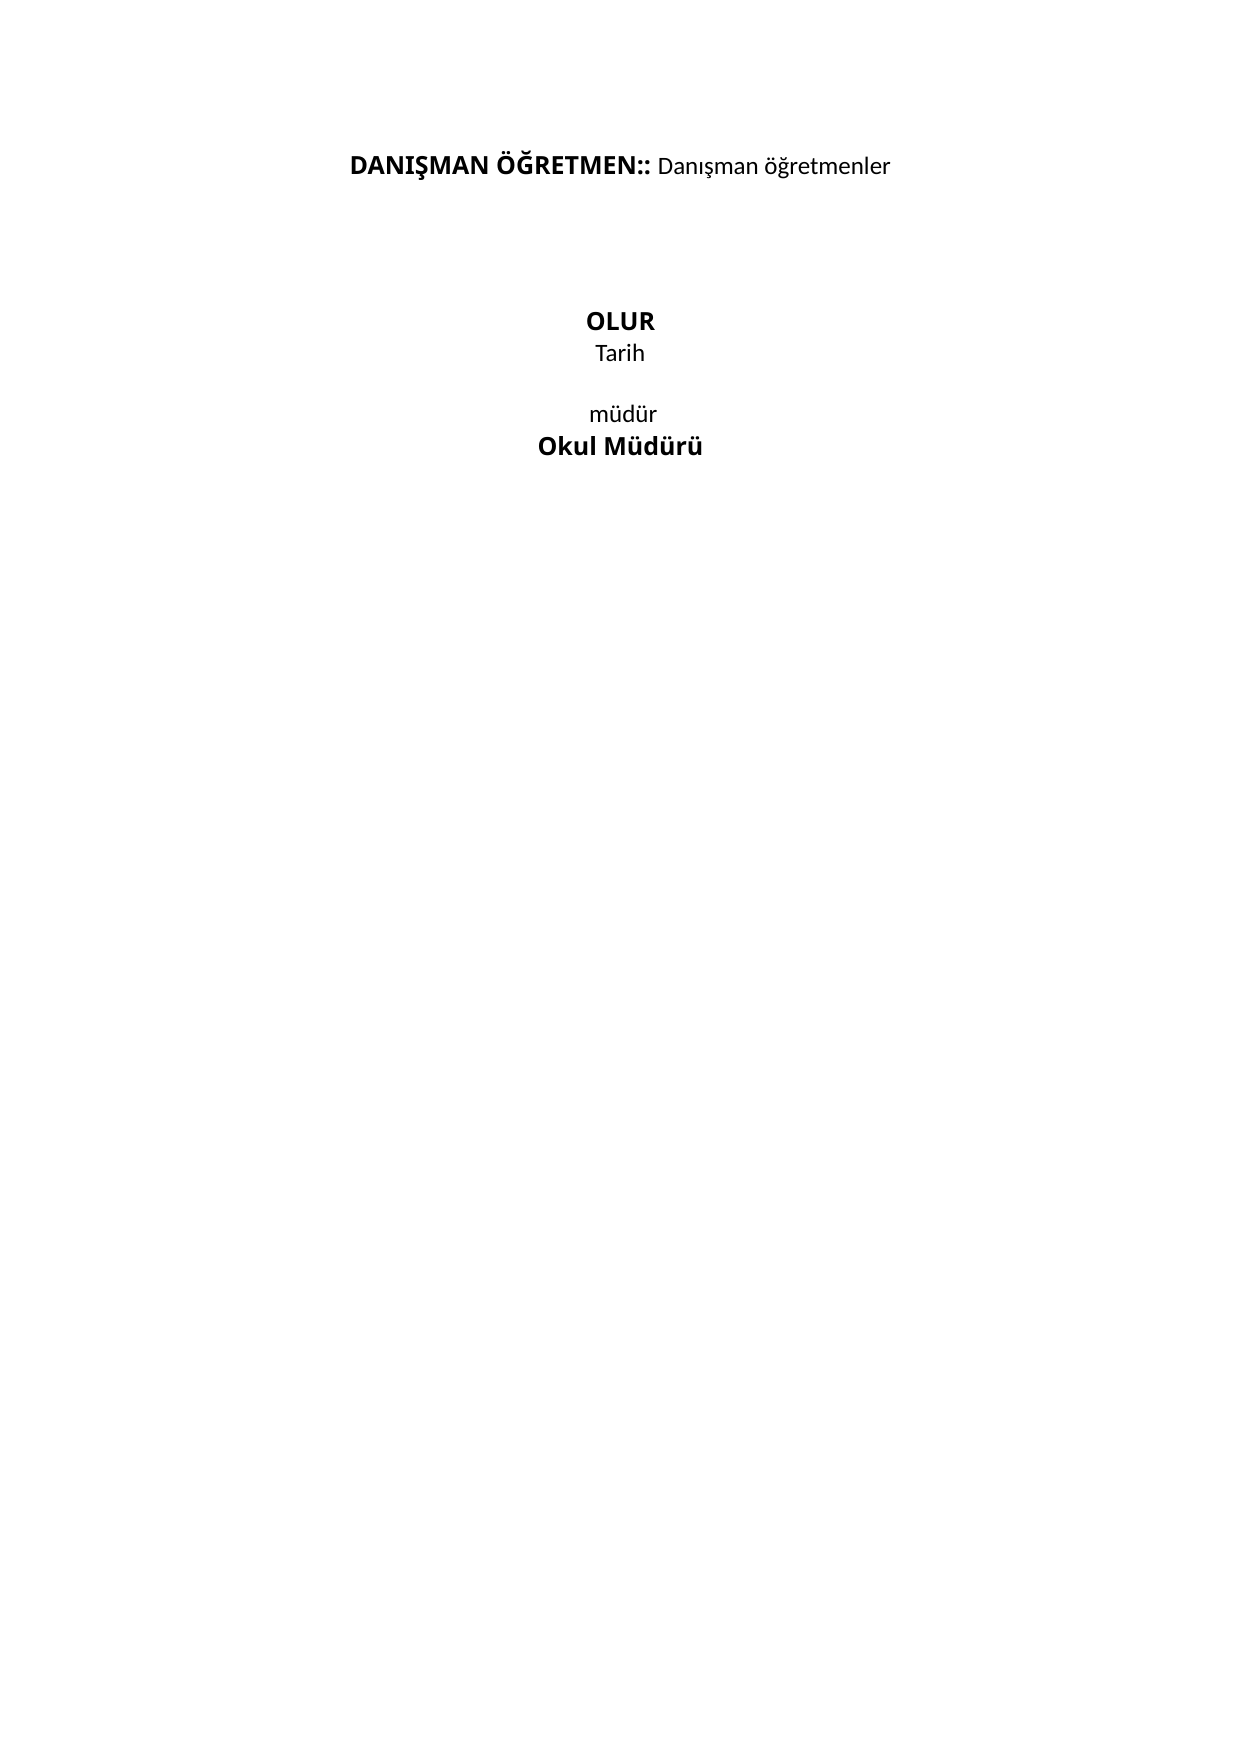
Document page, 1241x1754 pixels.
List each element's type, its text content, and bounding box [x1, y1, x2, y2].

text OLUR [148, 303, 1093, 337]
text Okul Müdürü [148, 429, 1093, 463]
text DANIŞMAN ÖĞRETMEN:: [148, 148, 1093, 182]
